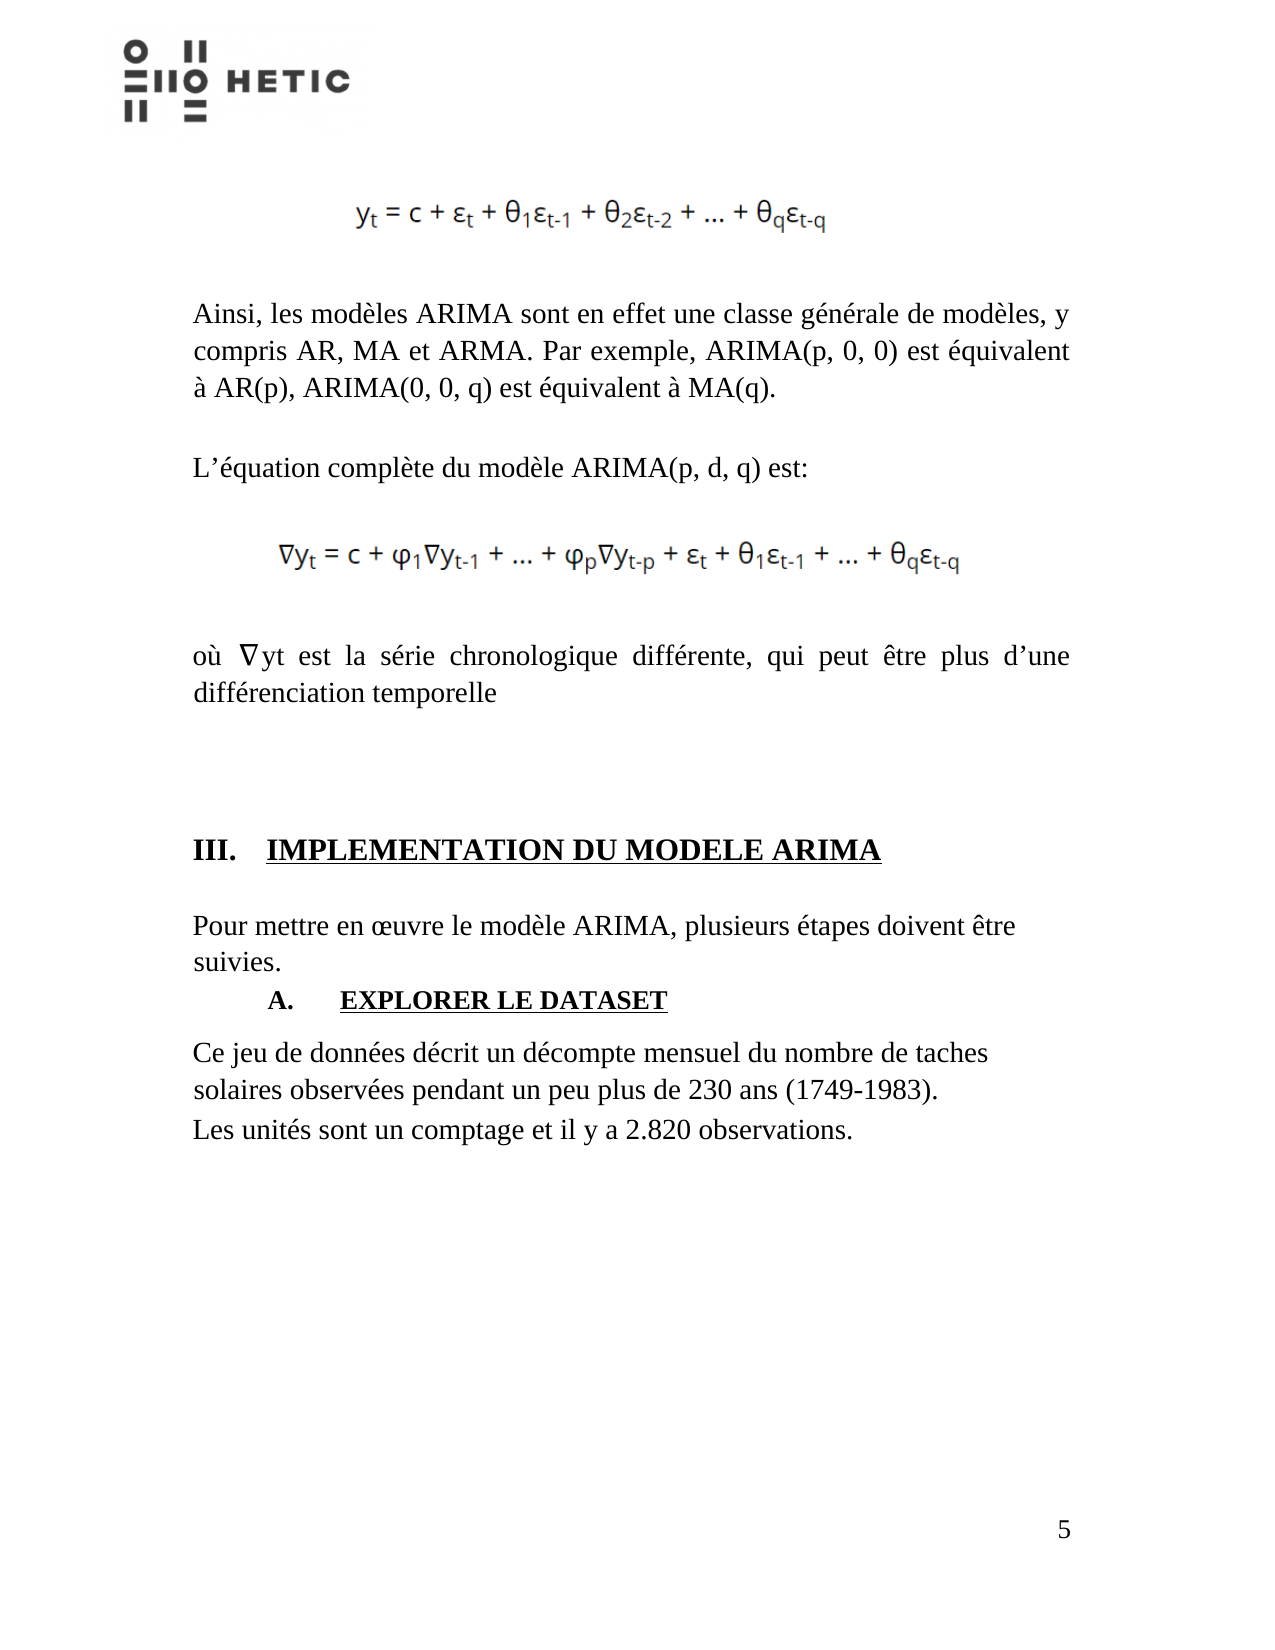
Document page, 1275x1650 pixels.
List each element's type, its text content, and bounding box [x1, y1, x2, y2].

text Les unités sont un comptage et il y a 2.820 observations. [192, 1112, 1071, 1146]
picture [339, 185, 836, 251]
text Ainsi, les modèles ARIMA sont en effet une classe générale de modèles, y compris AR, MA et ARMA. Par exemple, ARIMA(p, 0, 0) est équivalent à AR(p), ARIMA(0, 0, q) est équivalent à MA(q). [192, 296, 1071, 403]
text Ce jeu de données décrit un décompte mensuel du nombre de taches solaires observées pendant un peu plus de 230 ans (1749-1983). [192, 1035, 1071, 1106]
text Pour mettre en œuvre le modèle ARIMA, plusieurs étapes doivent être suivies. [192, 908, 1071, 978]
text où ∇yt est la série chronologique différente, qui peut être plus d’une différenciation temporelle [192, 636, 1071, 708]
picture [99, 21, 374, 140]
text L’équation complète du modèle ARIMA(p, d, q) est: [192, 450, 1071, 483]
subtitle IMPLEMENTATION DU MODELE ARIMA [192, 832, 1071, 868]
picture [266, 529, 975, 590]
subtitle EXPLORER LE DATASET [267, 984, 1071, 1016]
